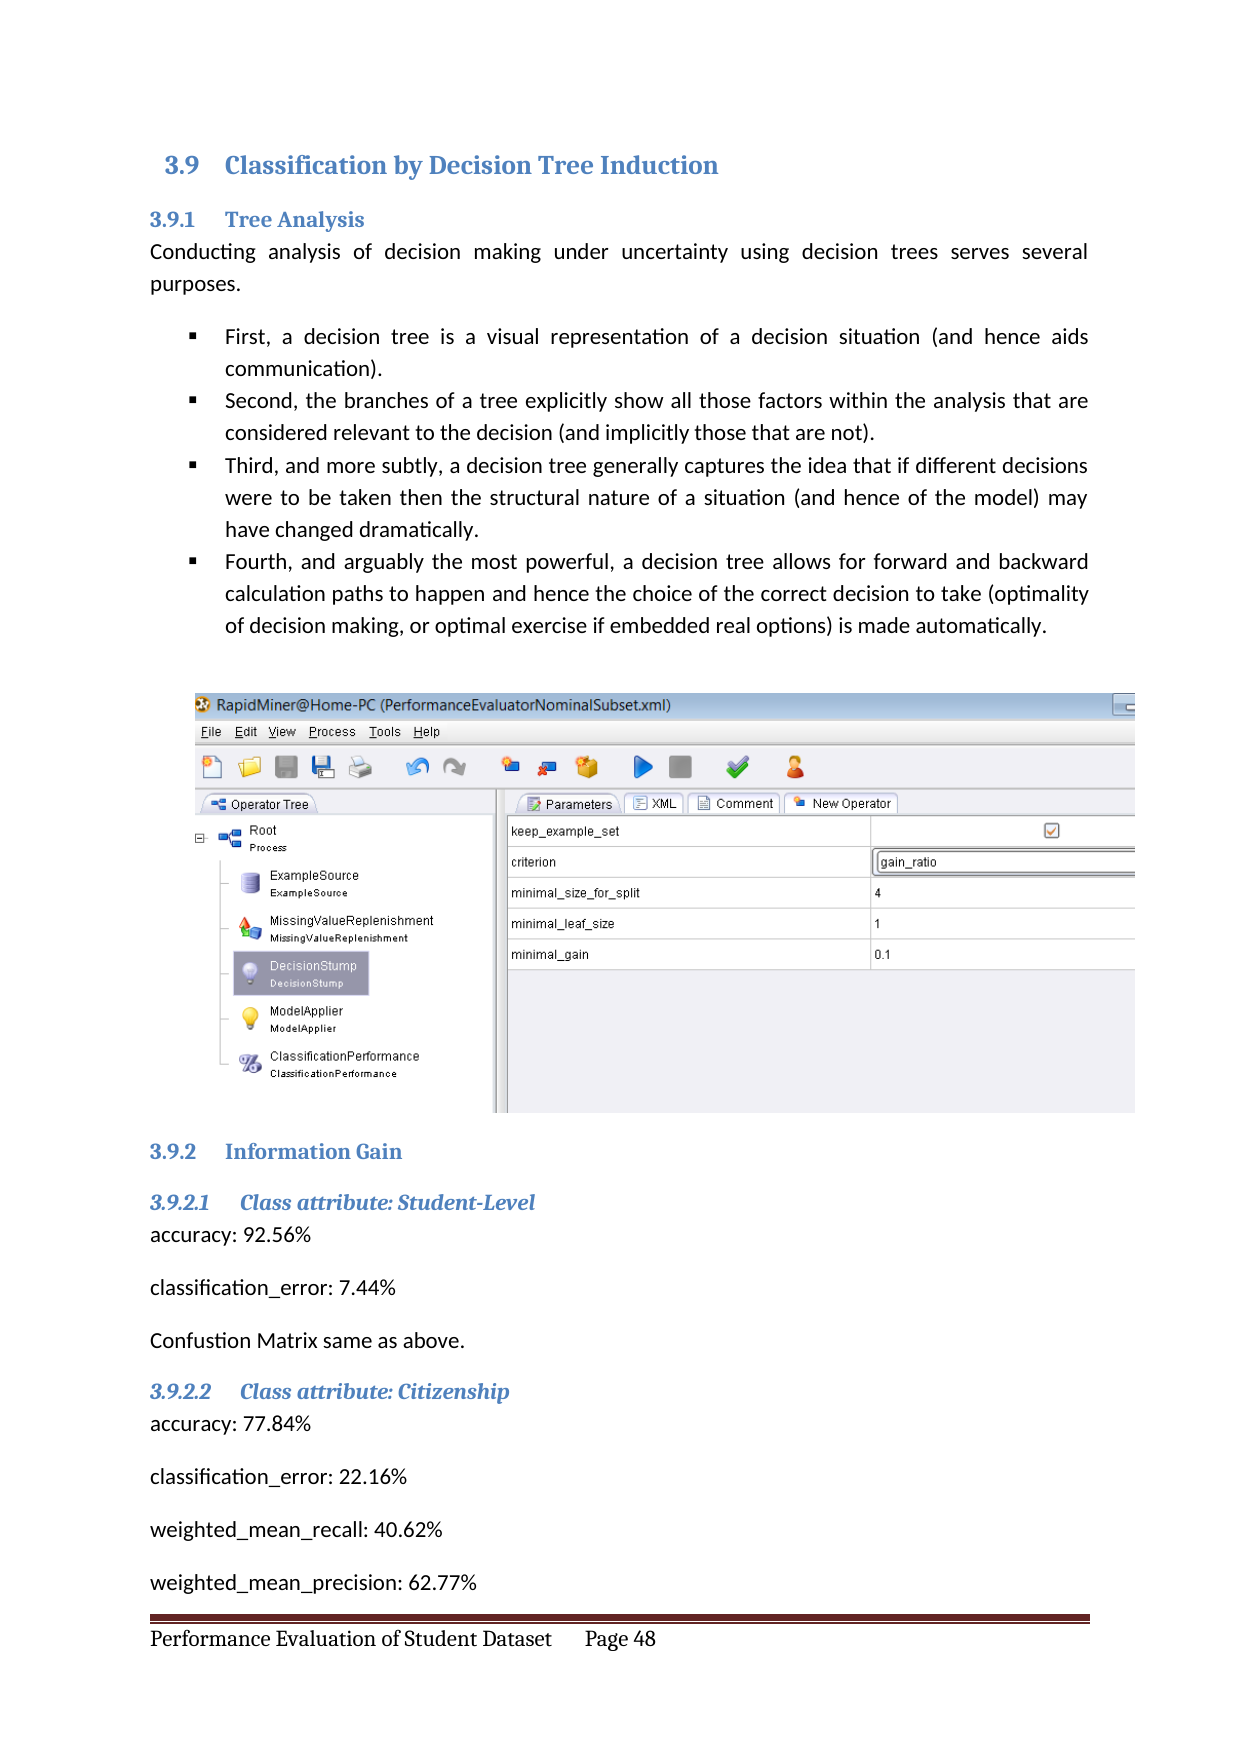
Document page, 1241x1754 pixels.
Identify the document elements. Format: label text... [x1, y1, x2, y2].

subtitle Information Gain [150, 1138, 1090, 1165]
picture [195, 693, 1135, 1113]
list Second, the branches of a tree explicitly show all those factors within the analysis that are considered relevant to the decision (and implicitly those that are not). [187, 386, 1090, 447]
subtitle Class attribute: Citizenship [150, 1379, 1090, 1405]
text weighted_mean_recall: 40.62% [150, 1515, 1090, 1543]
list Third, and more subtly, a decision tree generally captures the idea that if different decisions were to be taken then the structural nature of a situation (and hence of the model) may have changed dramatically. [187, 451, 1090, 543]
text accuracy: 77.84% [150, 1409, 1090, 1437]
text accuracy: 92.56% [150, 1220, 1090, 1248]
subtitle Tree Analysis [150, 207, 1090, 233]
text classification_error: 7.44% [150, 1273, 1090, 1301]
list Fourth, and arguably the most powerful, a decision tree allows for forward and backward calculation paths to happen and hence the choice of the correct decision to take (optimality of decision making, or optimal exercise if embedded real options) is made automatically. [187, 547, 1090, 640]
text Confustion Matrix same as above. [150, 1326, 1090, 1354]
subtitle Classification by Decision Tree Induction [165, 150, 1090, 181]
text classification_error: 22.16% [150, 1462, 1090, 1490]
text Conducting analysis of decision making under uncertainty using decision trees serves several purposes. [150, 237, 1090, 297]
subtitle Class attribute: Student-Level [150, 1189, 1090, 1216]
text weighted_mean_precision: 62.77% [150, 1568, 1090, 1596]
list First, a decision tree is a visual representation of a decision situation (and hence aids communication). [187, 322, 1090, 382]
